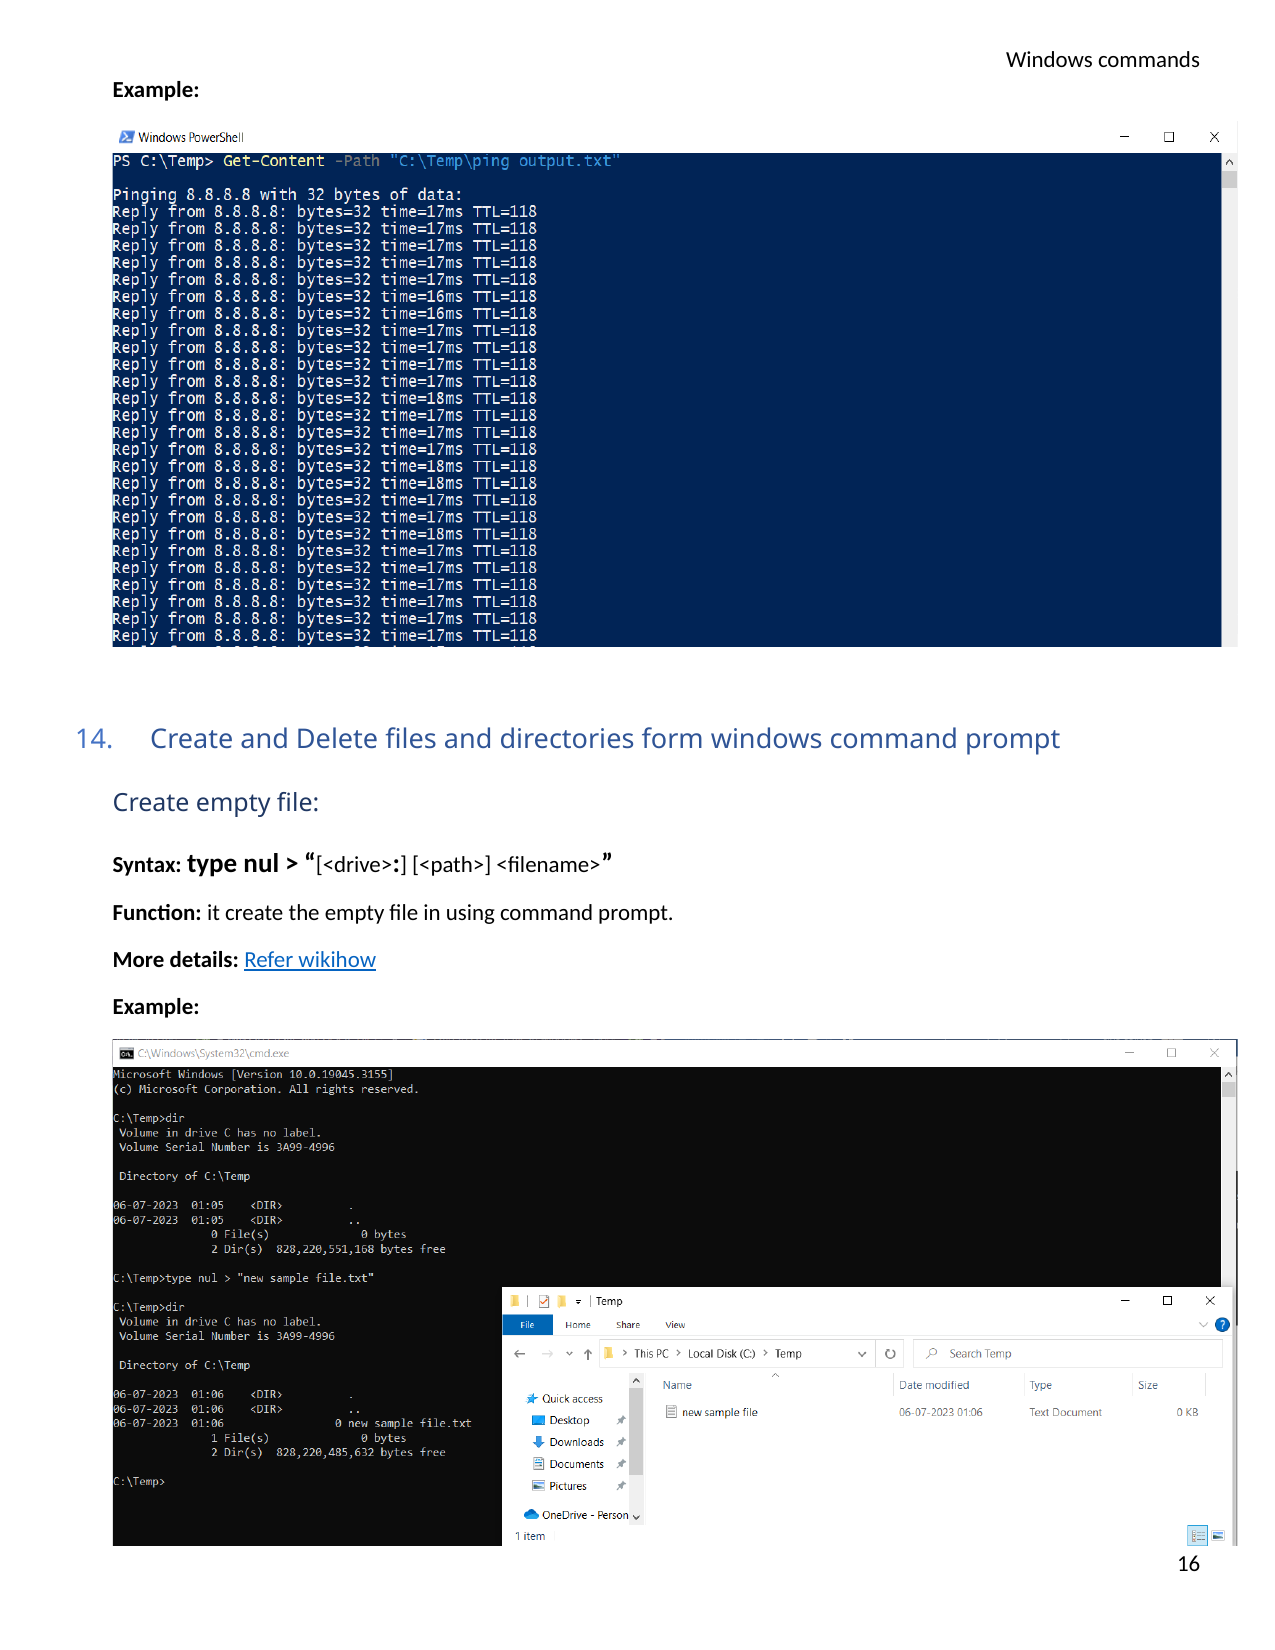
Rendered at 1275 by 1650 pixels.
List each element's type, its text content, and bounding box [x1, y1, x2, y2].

text Function: it create the empty file in using command prompt. [75, 898, 1200, 926]
text Example: [75, 75, 1200, 103]
text Syntax: type nul > “[<drive>:] [<path>] <filename>” [75, 846, 1200, 879]
subtitle Create and Delete files and directories form windows command prompt [75, 719, 1200, 756]
picture [112, 121, 1238, 647]
text More details: Refer wikihow [75, 945, 1200, 973]
picture [112, 1039, 1238, 1546]
text Example: [75, 992, 1200, 1020]
subtitle Create empty file: [75, 784, 1200, 818]
